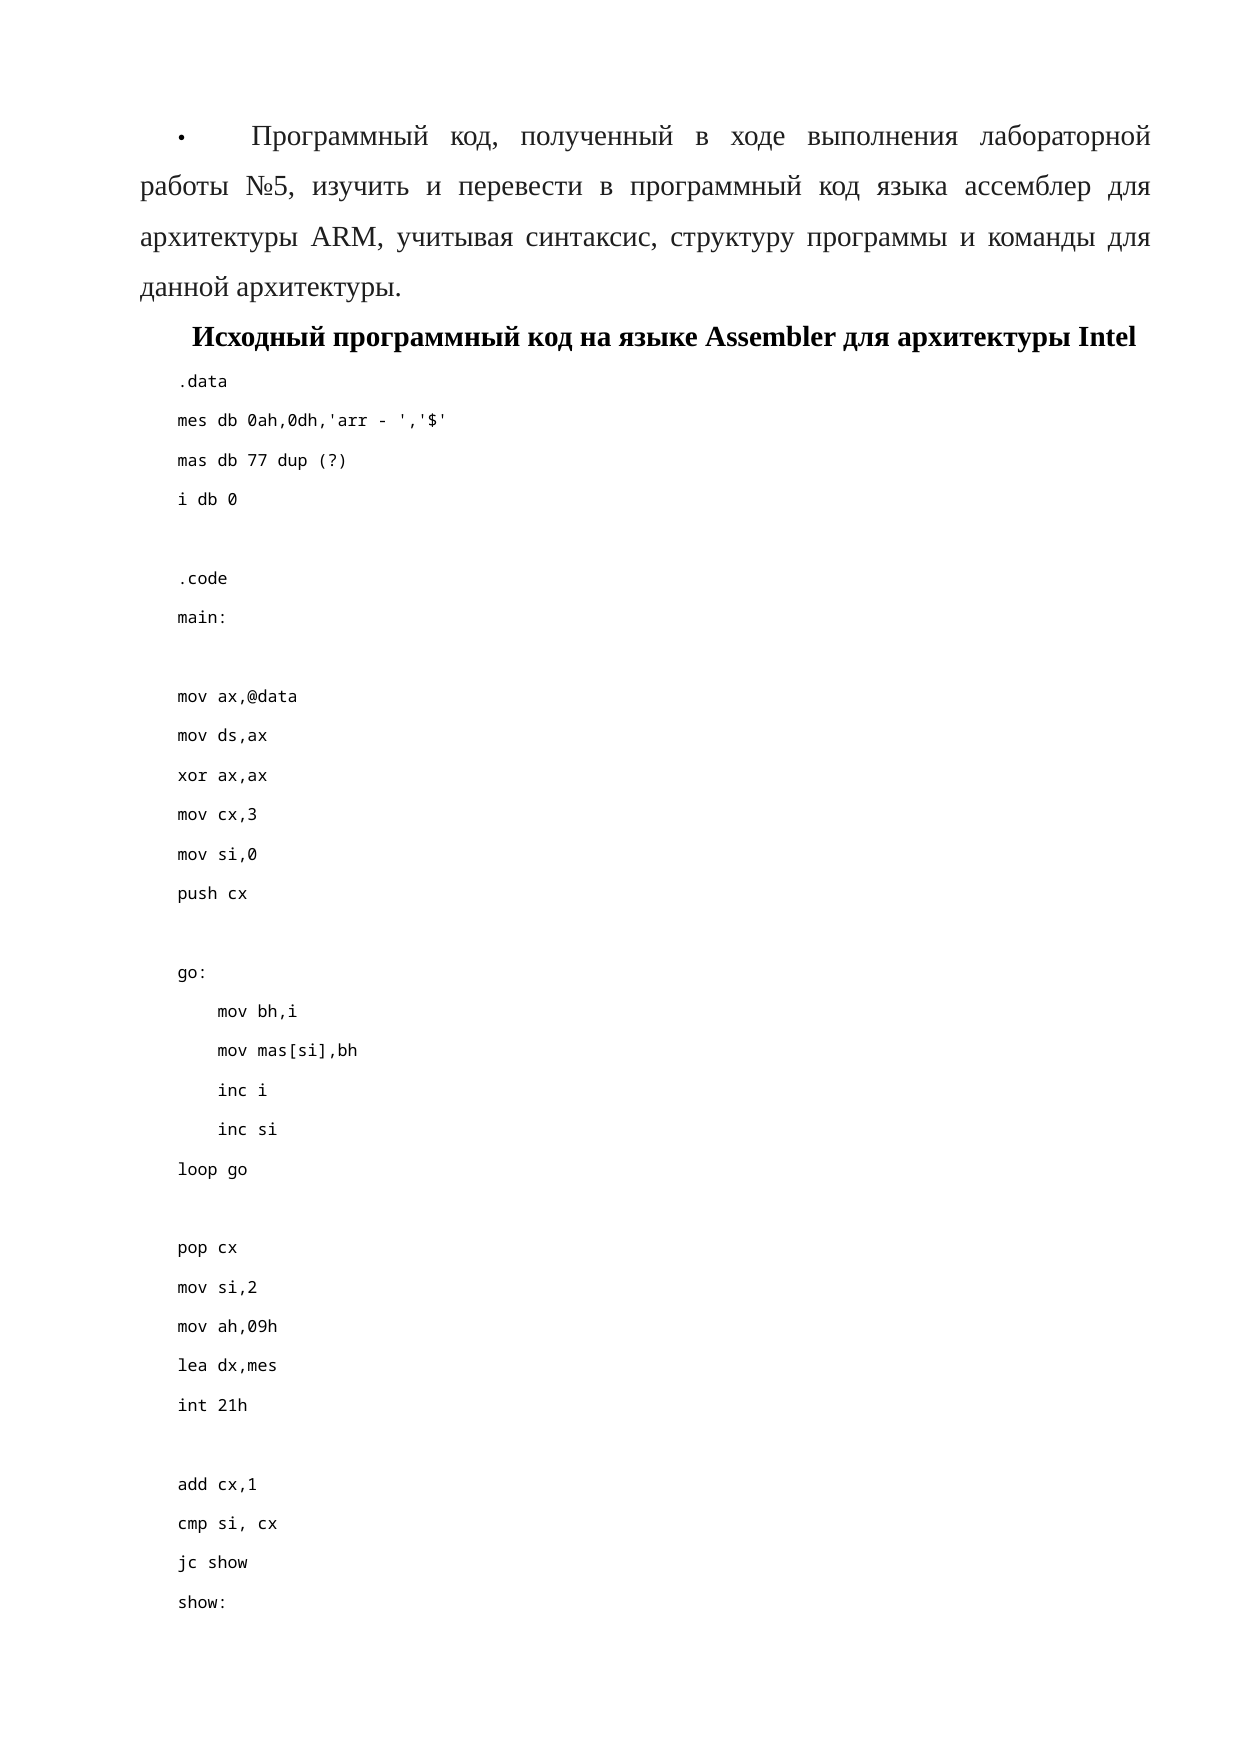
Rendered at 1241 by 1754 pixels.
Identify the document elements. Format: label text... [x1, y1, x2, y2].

text mes db 0ah,0dh,'arr - ','$' [177, 409, 1152, 432]
text add cx,1 [177, 1472, 1152, 1495]
text inc si [177, 1118, 1152, 1140]
text i db 0 [177, 488, 1152, 510]
text mov ah,09h [177, 1314, 1152, 1337]
text main: [177, 606, 1152, 628]
text int 21h [177, 1393, 1152, 1416]
text lea dx,mes [177, 1354, 1152, 1377]
text xor ax,ax [177, 763, 1152, 786]
text go: [177, 960, 1152, 983]
text inc i [177, 1078, 1152, 1101]
text mov bh,i [177, 999, 1152, 1022]
text mov mas[si],bh [177, 1039, 1152, 1062]
text jc show [177, 1551, 1152, 1573]
text mov si,0 [177, 842, 1152, 865]
text show: [177, 1590, 1152, 1613]
text loop go [177, 1157, 1152, 1180]
list Программный код, полученный в ходе выполнения лабораторной работы №5, изучить и перевести в программный код языка ассемблер для архитектуры ARM, учитывая синтаксис, структуру программы и команды для данной архитектуры. [140, 118, 1152, 303]
text mov ds,ax [177, 724, 1152, 747]
text mov si,2 [177, 1275, 1152, 1298]
text pop cx [177, 1236, 1152, 1258]
text push cx [177, 881, 1152, 904]
text cmp si, cx [177, 1511, 1152, 1534]
text .code [177, 566, 1152, 589]
text .data [177, 369, 1152, 392]
text mas db 77 dup (?) [177, 448, 1152, 471]
text mov ax,@data [177, 684, 1152, 707]
text Исходный программный код на языке Assembler для архитектуры Intel [177, 319, 1152, 353]
text mov cx,3 [177, 803, 1152, 825]
